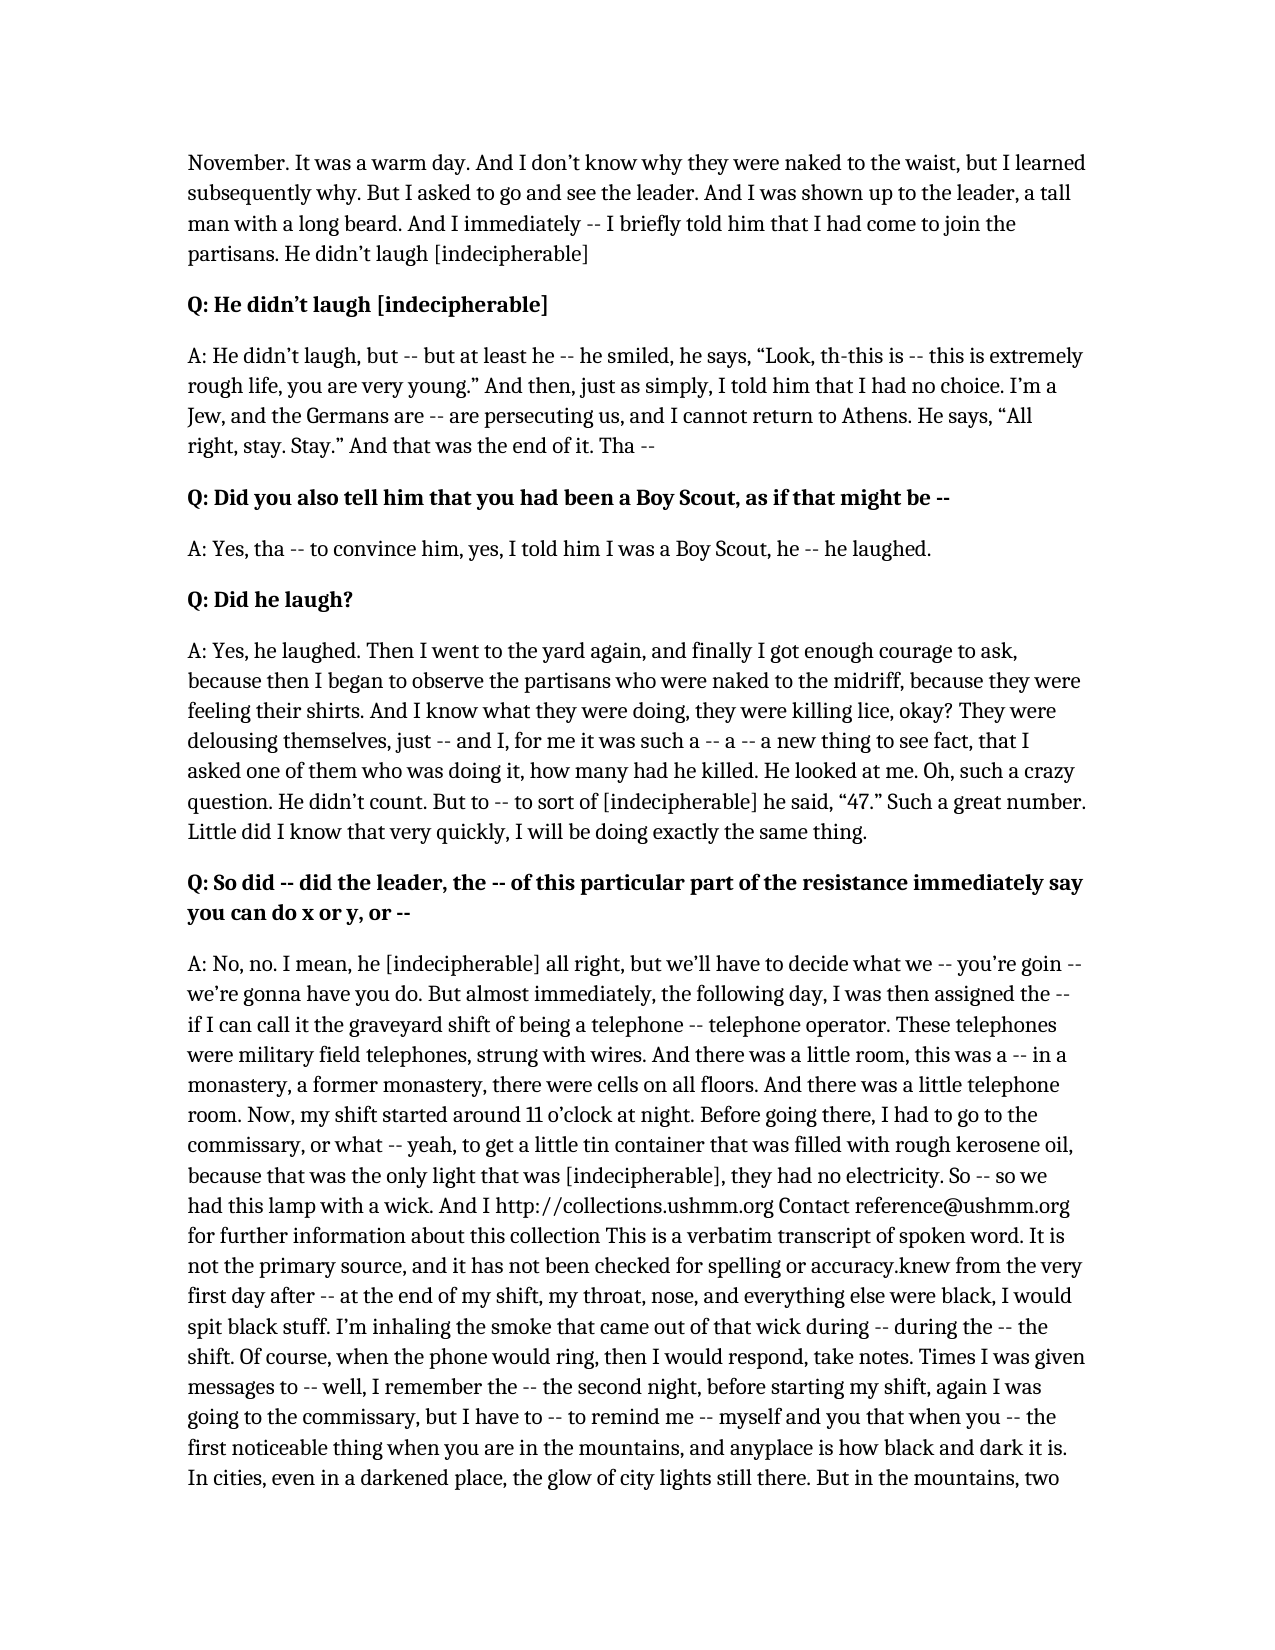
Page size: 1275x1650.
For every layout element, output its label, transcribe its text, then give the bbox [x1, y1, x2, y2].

text A: Yes, he laughed. Then I went to the yard again, and finally I got enough courage to ask, because then I began to observe the partisans who were naked to the midriff, because they were feeling their shirts. And I know what they were doing, they were killing lice, okay? They were delousing themselves, just -- and I, for me it was such a -- a -- a new thing to see fact, that I asked one of them who was doing it, how many had he killed. He looked at me. Oh, such a crazy question. He didn’t count. But to -- to sort of [indecipherable] he said, “47.” Such a great number. Little did I know that very quickly, I will be doing exactly the same thing. [187, 637, 1087, 845]
text A: He didn’t laugh, but -- but at least he -- he smiled, he says, “Look, th-this is -- this is extremely rough life, you are very young.” And then, just as simply, I told him that I had no choice. I’m a Jew, and the Germans are -- are persecuting us, and I cannot return to Athens. He says, “All right, stay. Stay.” And that was the end of it. Tha -- [187, 343, 1087, 460]
text A: Yes, tha -- to convince him, yes, I told him I was a Boy Scout, he -- he laughed. [187, 535, 1087, 562]
text Q: He didn’t laugh [indecipherable] [187, 292, 1087, 318]
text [187, 150, 1087, 267]
text Q: Did you also tell him that you had been a Boy Scout, as if that might be -- [187, 484, 1087, 511]
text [187, 951, 1087, 1491]
text Q: So did -- did the leader, the -- of this particular part of the resistance immediately say you can do x or y, or -- [187, 870, 1087, 926]
text Q: Did he laugh? [187, 586, 1087, 613]
